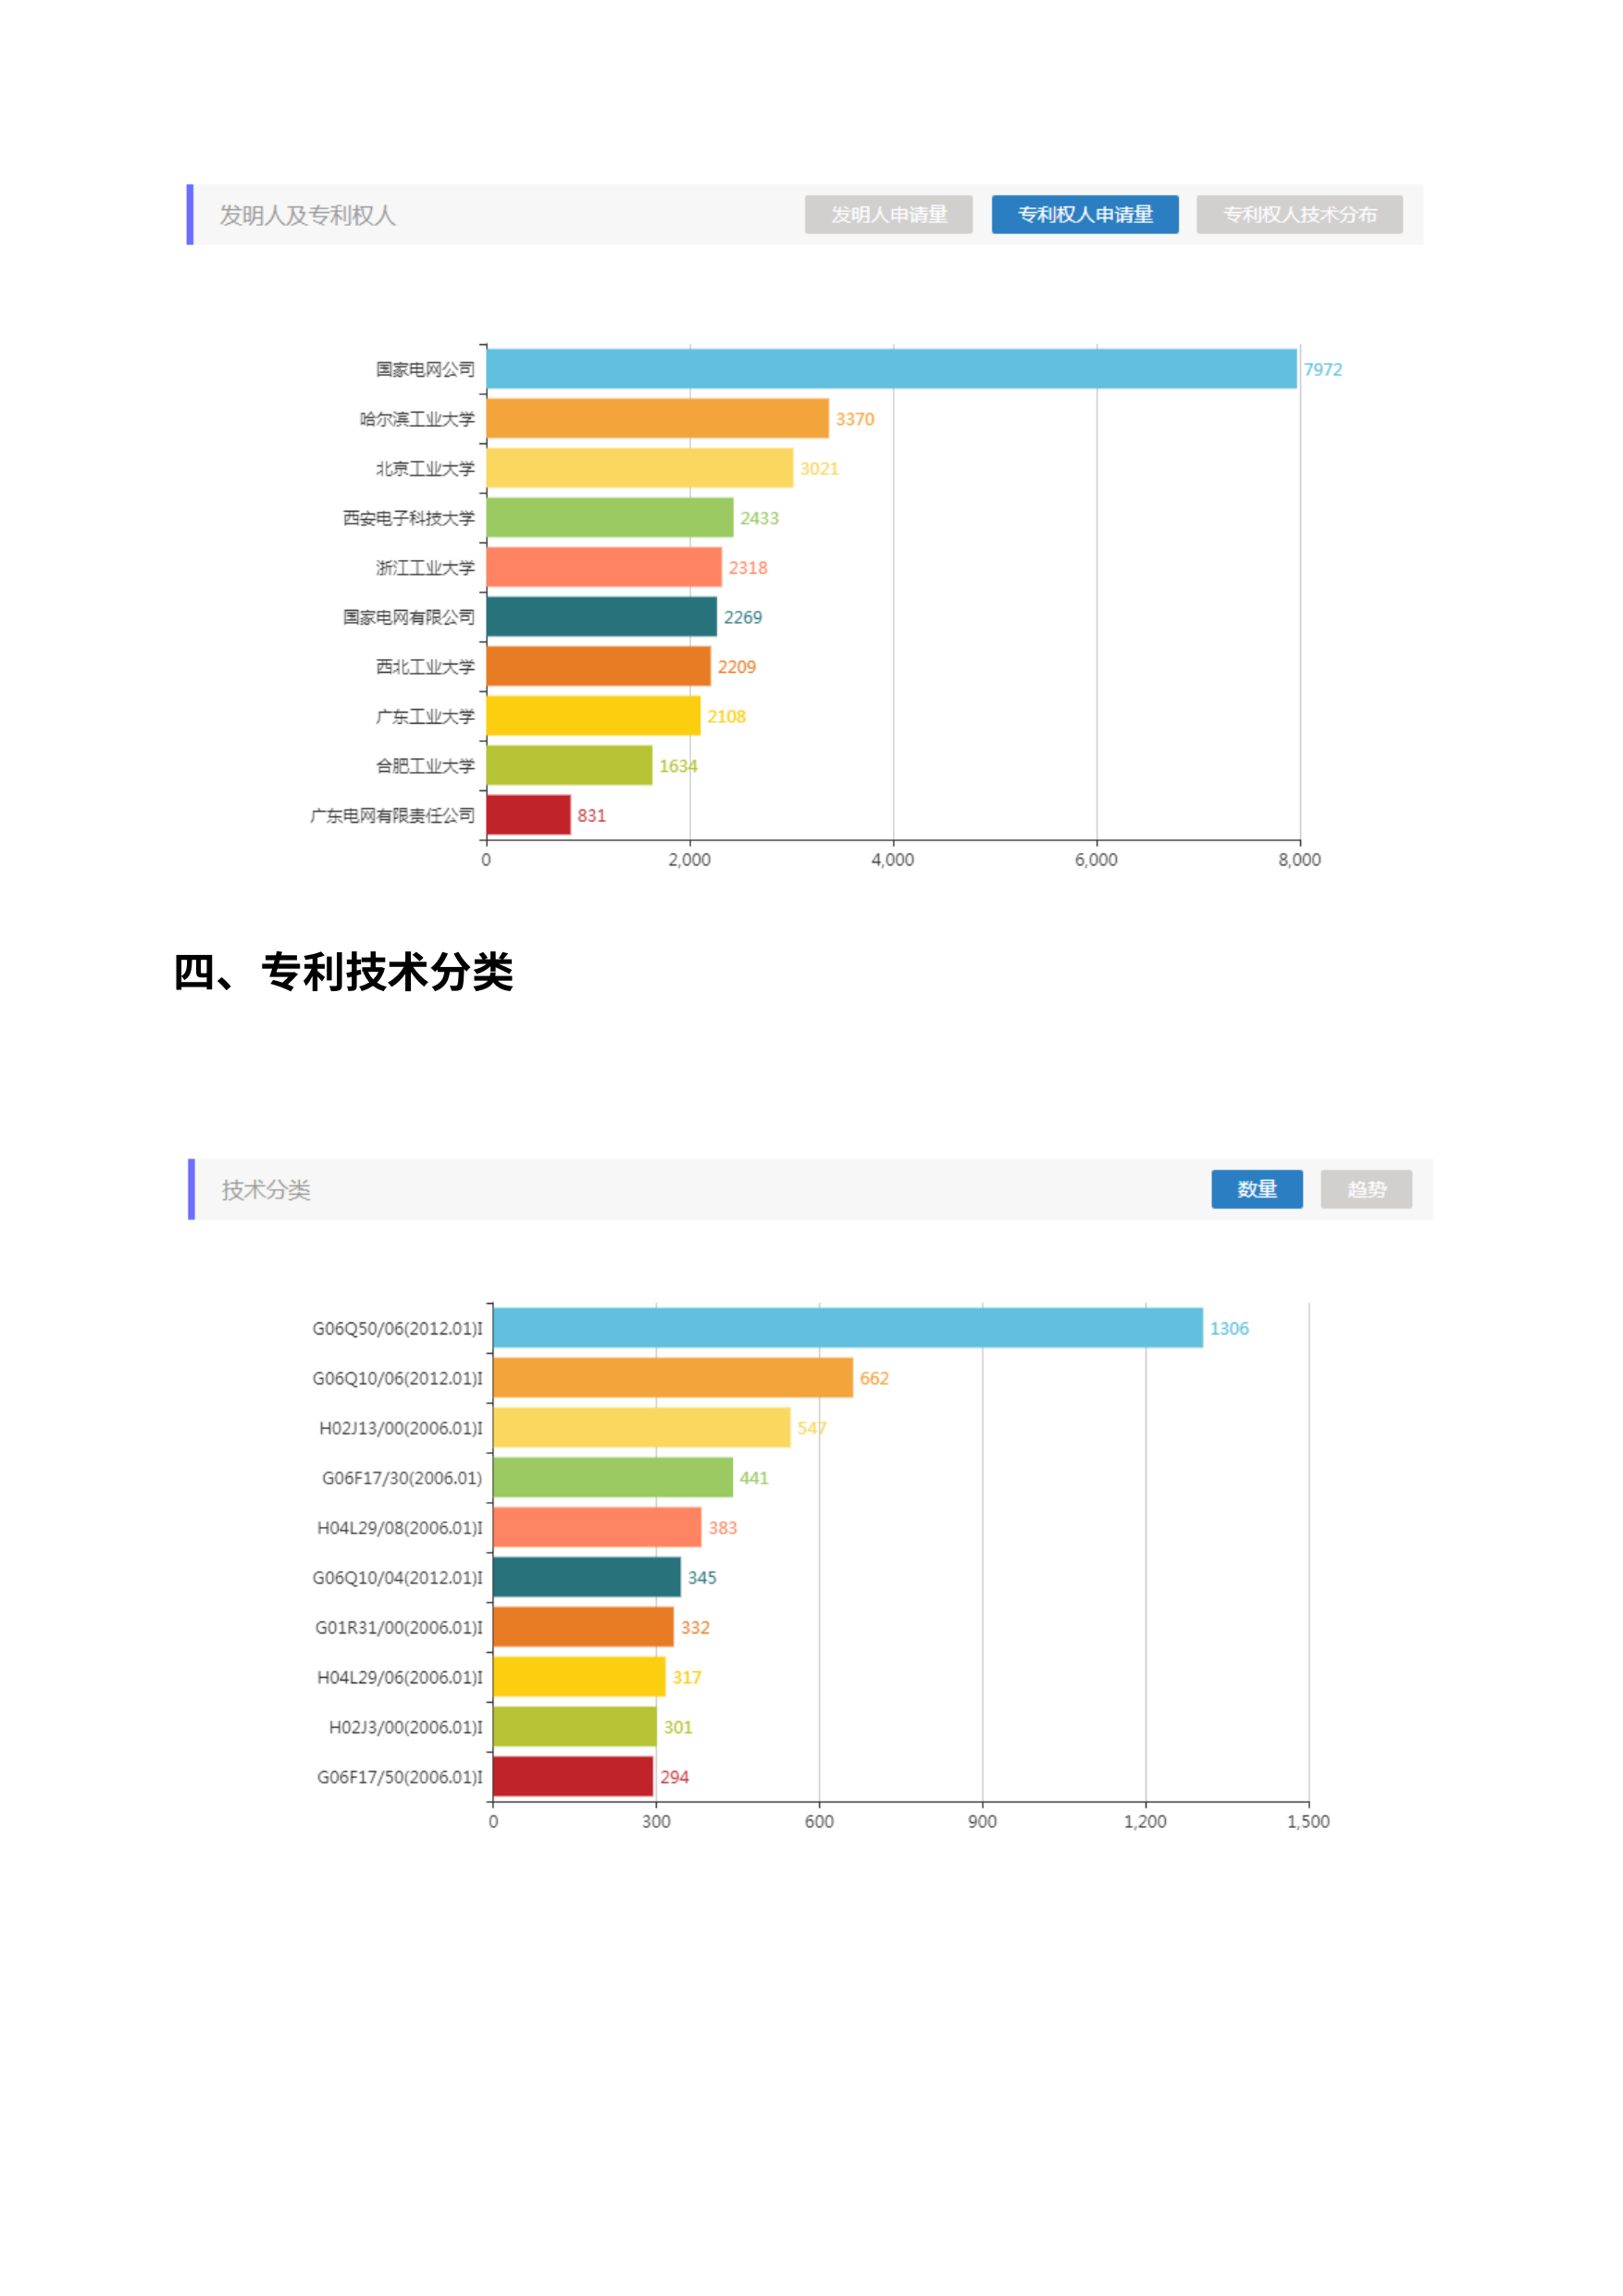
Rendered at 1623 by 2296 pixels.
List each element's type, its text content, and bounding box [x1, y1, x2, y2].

picture [173, 1133, 1450, 1861]
picture [173, 169, 1450, 889]
subtitle 专利技术分类 [173, 925, 1449, 1015]
